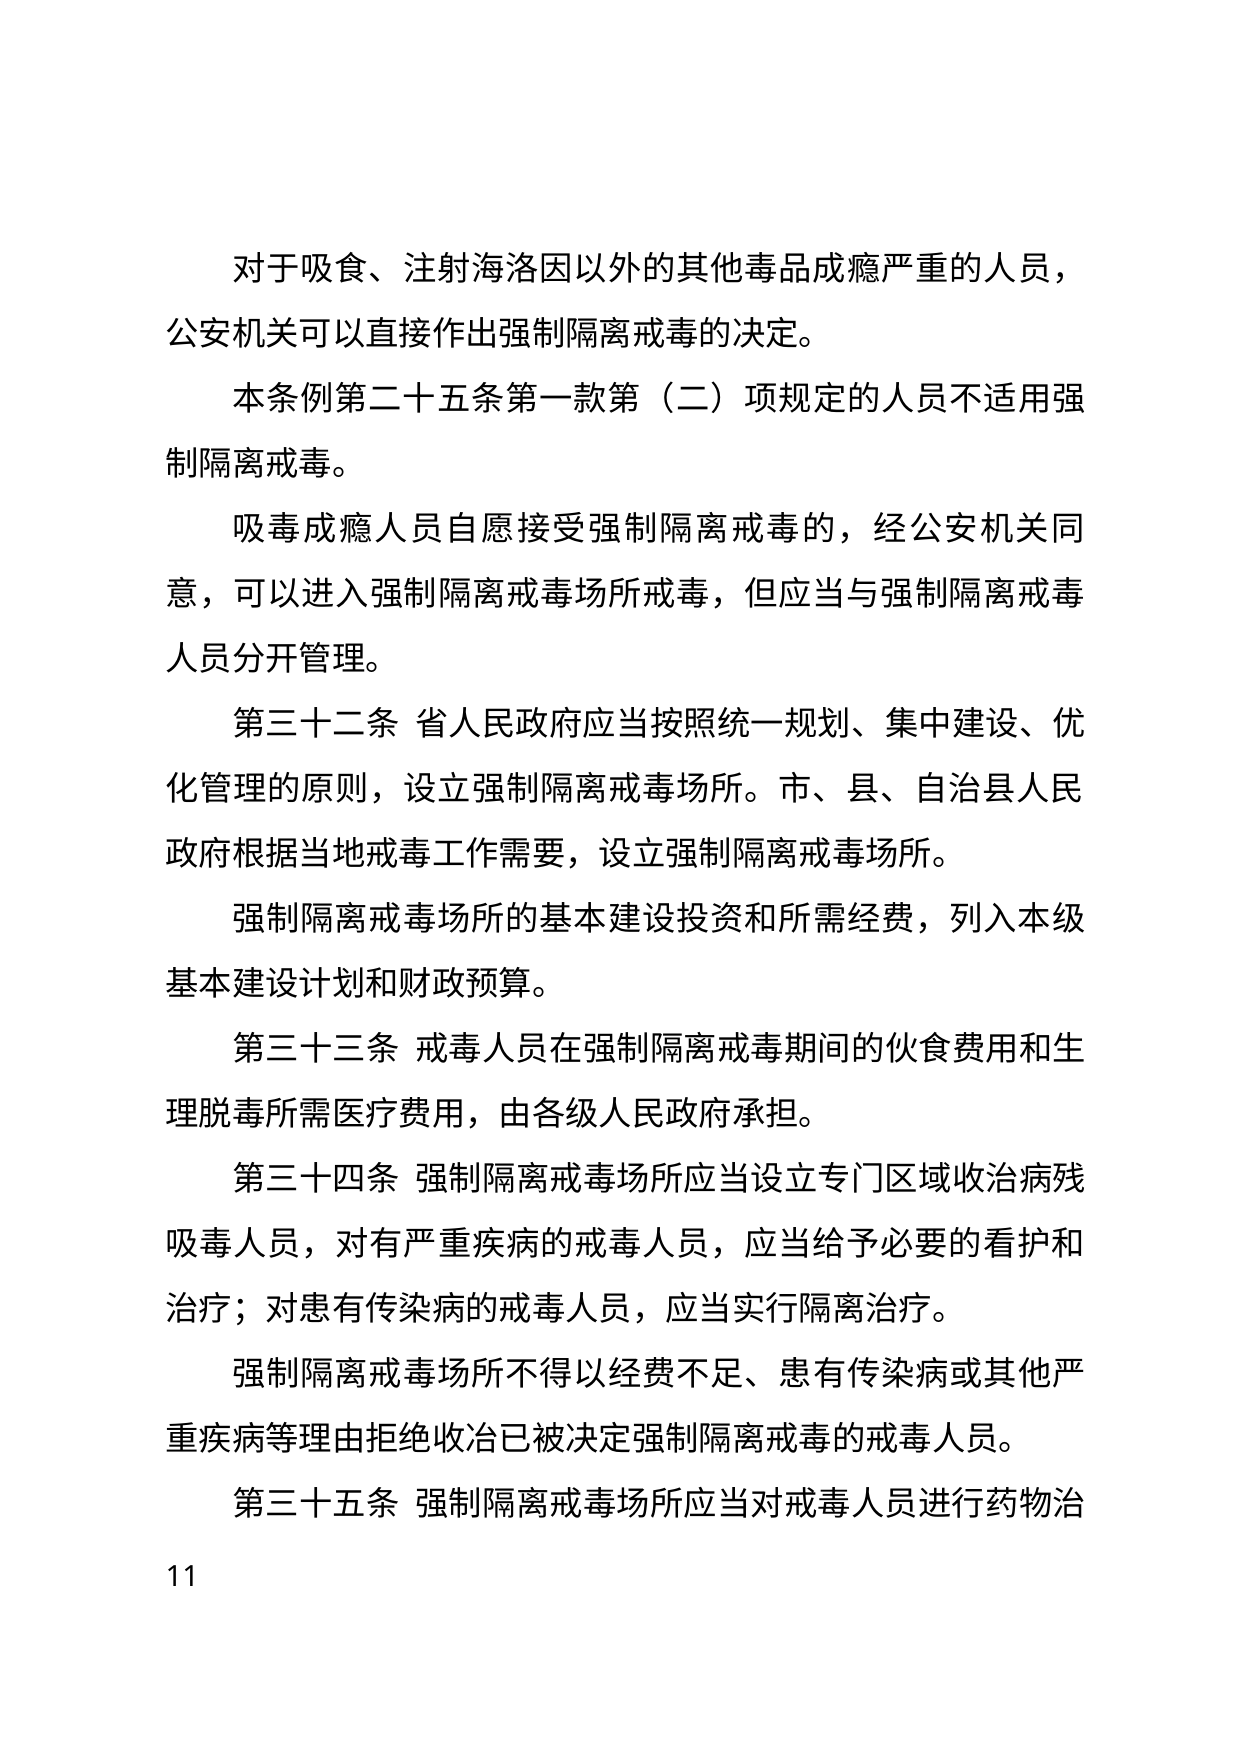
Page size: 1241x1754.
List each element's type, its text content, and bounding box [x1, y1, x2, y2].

text 吸毒成瘾人员自愿接受强制隔离戒毒的，经公安机关同意，可以进入强制隔离戒毒场所戒毒，但应当与强制隔离戒毒人员分开管理。 [165, 493, 1087, 688]
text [165, 1468, 1087, 1533]
text 强制隔离戒毒场所的基本建设投资和所需经费，列入本级基本建设计划和财政预算。 [165, 883, 1087, 1013]
text 本条例第二十五条第一款第（二）项规定的人员不适用强制隔离戒毒。 [165, 363, 1087, 493]
text 第三十四条 强制隔离戒毒场所应当设立专门区域收治病残吸毒人员，对有严重疾病的戒毒人员，应当给予必要的看护和治疗；对患有传染病的戒毒人员，应当实行隔离治疗。 [165, 1143, 1087, 1338]
text 对于吸食、注射海洛因以外的其他毒品成瘾严重的人员，公安机关可以直接作出强制隔离戒毒的决定。 [165, 233, 1087, 363]
text 强制隔离戒毒场所不得以经费不足、患有传染病或其他严重疾病等理由拒绝收冶已被决定强制隔离戒毒的戒毒人员。 [165, 1338, 1087, 1468]
text 第三十二条 省人民政府应当按照统一规划、集中建设、优化管理的原则，设立强制隔离戒毒场所。市、县、自治县人民政府根据当地戒毒工作需要，设立强制隔离戒毒场所。 [165, 688, 1087, 883]
text 第三十三条 戒毒人员在强制隔离戒毒期间的伙食费用和生理脱毒所需医疗费用，由各级人民政府承担。 [165, 1013, 1087, 1143]
